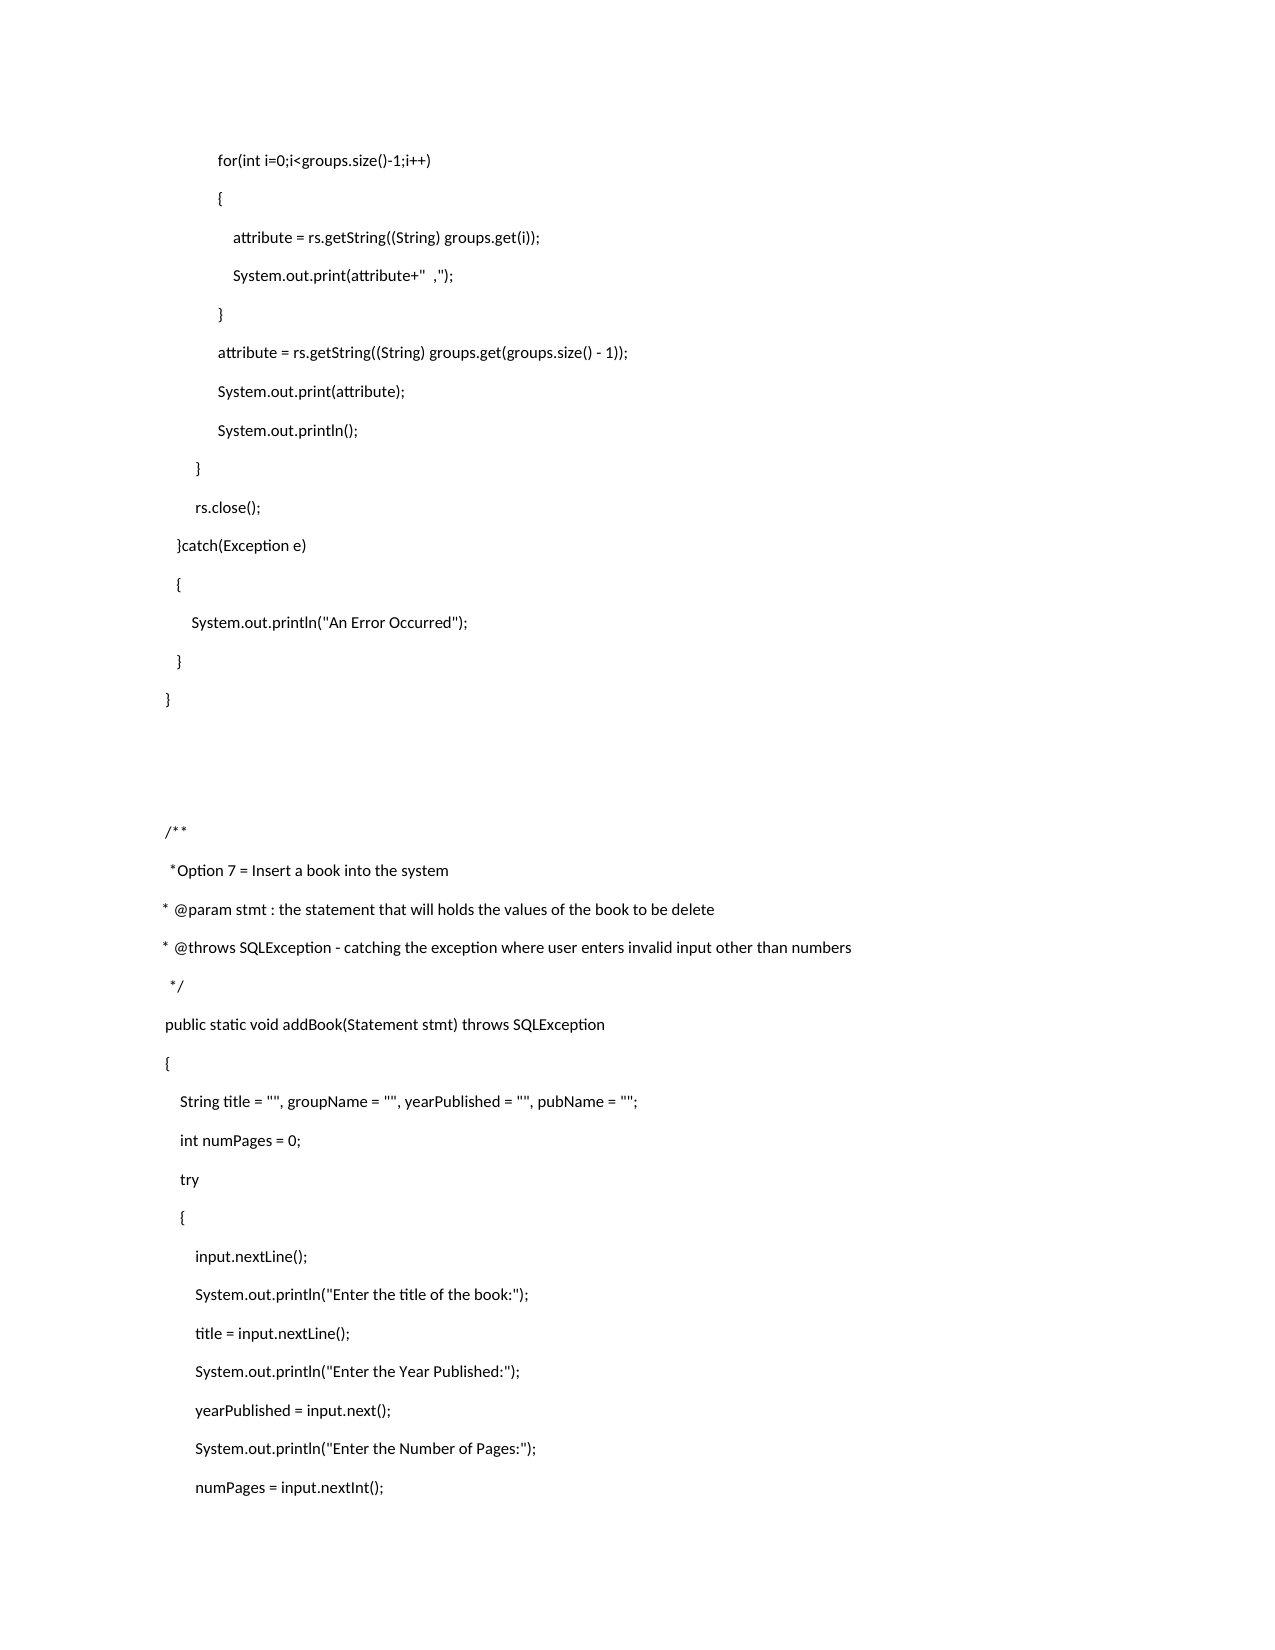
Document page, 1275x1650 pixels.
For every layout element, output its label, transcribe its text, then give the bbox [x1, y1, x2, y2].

text System.out.println("Enter the Year Published:"); [150, 1361, 1125, 1382]
text System.out.println("Enter the Number of Pages:"); [150, 1438, 1125, 1459]
text numPages = input.nextInt(); [150, 1477, 1125, 1497]
text } [150, 458, 1125, 479]
text * @param stmt : the statement that will holds the values of the book to be delete [150, 899, 1125, 919]
text System.out.print(attribute); [150, 381, 1125, 402]
text for(int i=0;i<groups.size()-1;i++) [150, 150, 1125, 170]
text { [150, 1207, 1125, 1228]
text { [150, 188, 1125, 209]
text /** [150, 822, 1125, 842]
text title = input.nextLine(); [150, 1323, 1125, 1343]
text { [150, 1053, 1125, 1073]
text System.out.println("An Error Occurred"); [150, 612, 1125, 633]
text { [150, 574, 1125, 594]
text String title = "", groupName = "", yearPublished = "", pubName = ""; [150, 1092, 1125, 1112]
text System.out.println(); [150, 420, 1125, 440]
text rs.close(); [150, 497, 1125, 517]
text attribute = rs.getString((String) groups.get(i)); [150, 227, 1125, 247]
text System.out.println("Enter the title of the book:"); [150, 1284, 1125, 1305]
text *Option 7 = Insert a book into the system [150, 860, 1125, 881]
text System.out.print(attribute+" ,"); [150, 266, 1125, 286]
text attribute = rs.getString((String) groups.get(groups.size() - 1)); [150, 343, 1125, 363]
text } [150, 689, 1125, 710]
text } [150, 304, 1125, 324]
text * @throws SQLException - catching the exception where user enters invalid input other than numbers [150, 937, 1125, 958]
text try [150, 1169, 1125, 1189]
text int numPages = 0; [150, 1130, 1125, 1151]
text }catch(Exception e) [150, 535, 1125, 556]
text input.nextLine(); [150, 1246, 1125, 1266]
text } [150, 651, 1125, 671]
text public static void addBook(Statement stmt) throws SQLException [150, 1014, 1125, 1035]
text */ [150, 976, 1125, 996]
text yearPublished = input.next(); [150, 1400, 1125, 1420]
